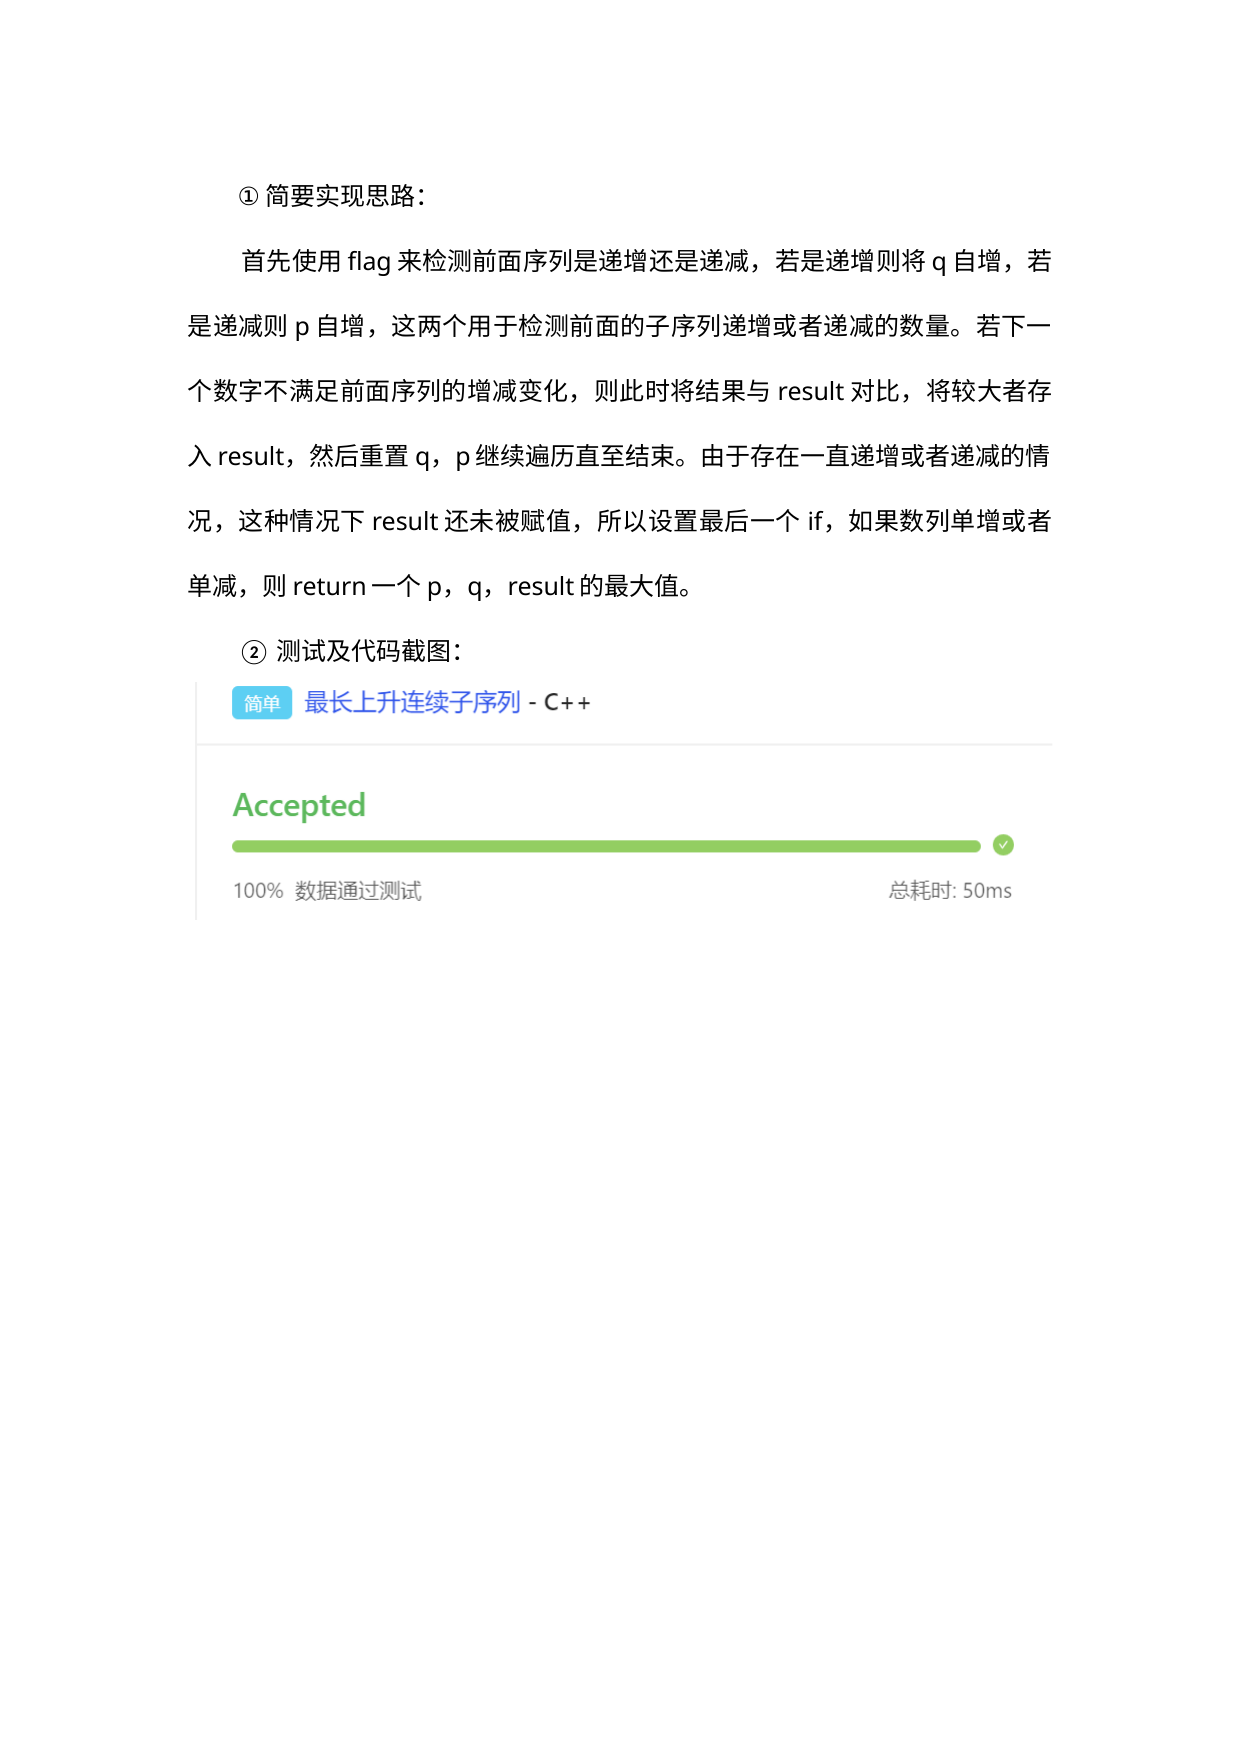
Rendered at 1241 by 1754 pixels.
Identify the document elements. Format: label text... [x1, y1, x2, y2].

list 首先使用flag来检测前面序列是递增还是递减，若是递增则将q自增，若是递减则p自增，这两个用于检测前面的子序列递增或者递减的数量。若下一个数字不满足前面序列的增减变化，则此时将结果与result对比，将较大者存入result，然后重置q，p继续遍历直至结束。由于存在一直递增或者递减的情况，这种情况下result还未被赋值，所以设置最后一个if，如果数列单增或者单减，则return一个p，q，result的最大值。 [187, 227, 1053, 617]
list ②测试及代码截图： [187, 617, 1053, 682]
picture [187, 682, 1053, 920]
list ①简要实现思路： [187, 162, 1053, 227]
